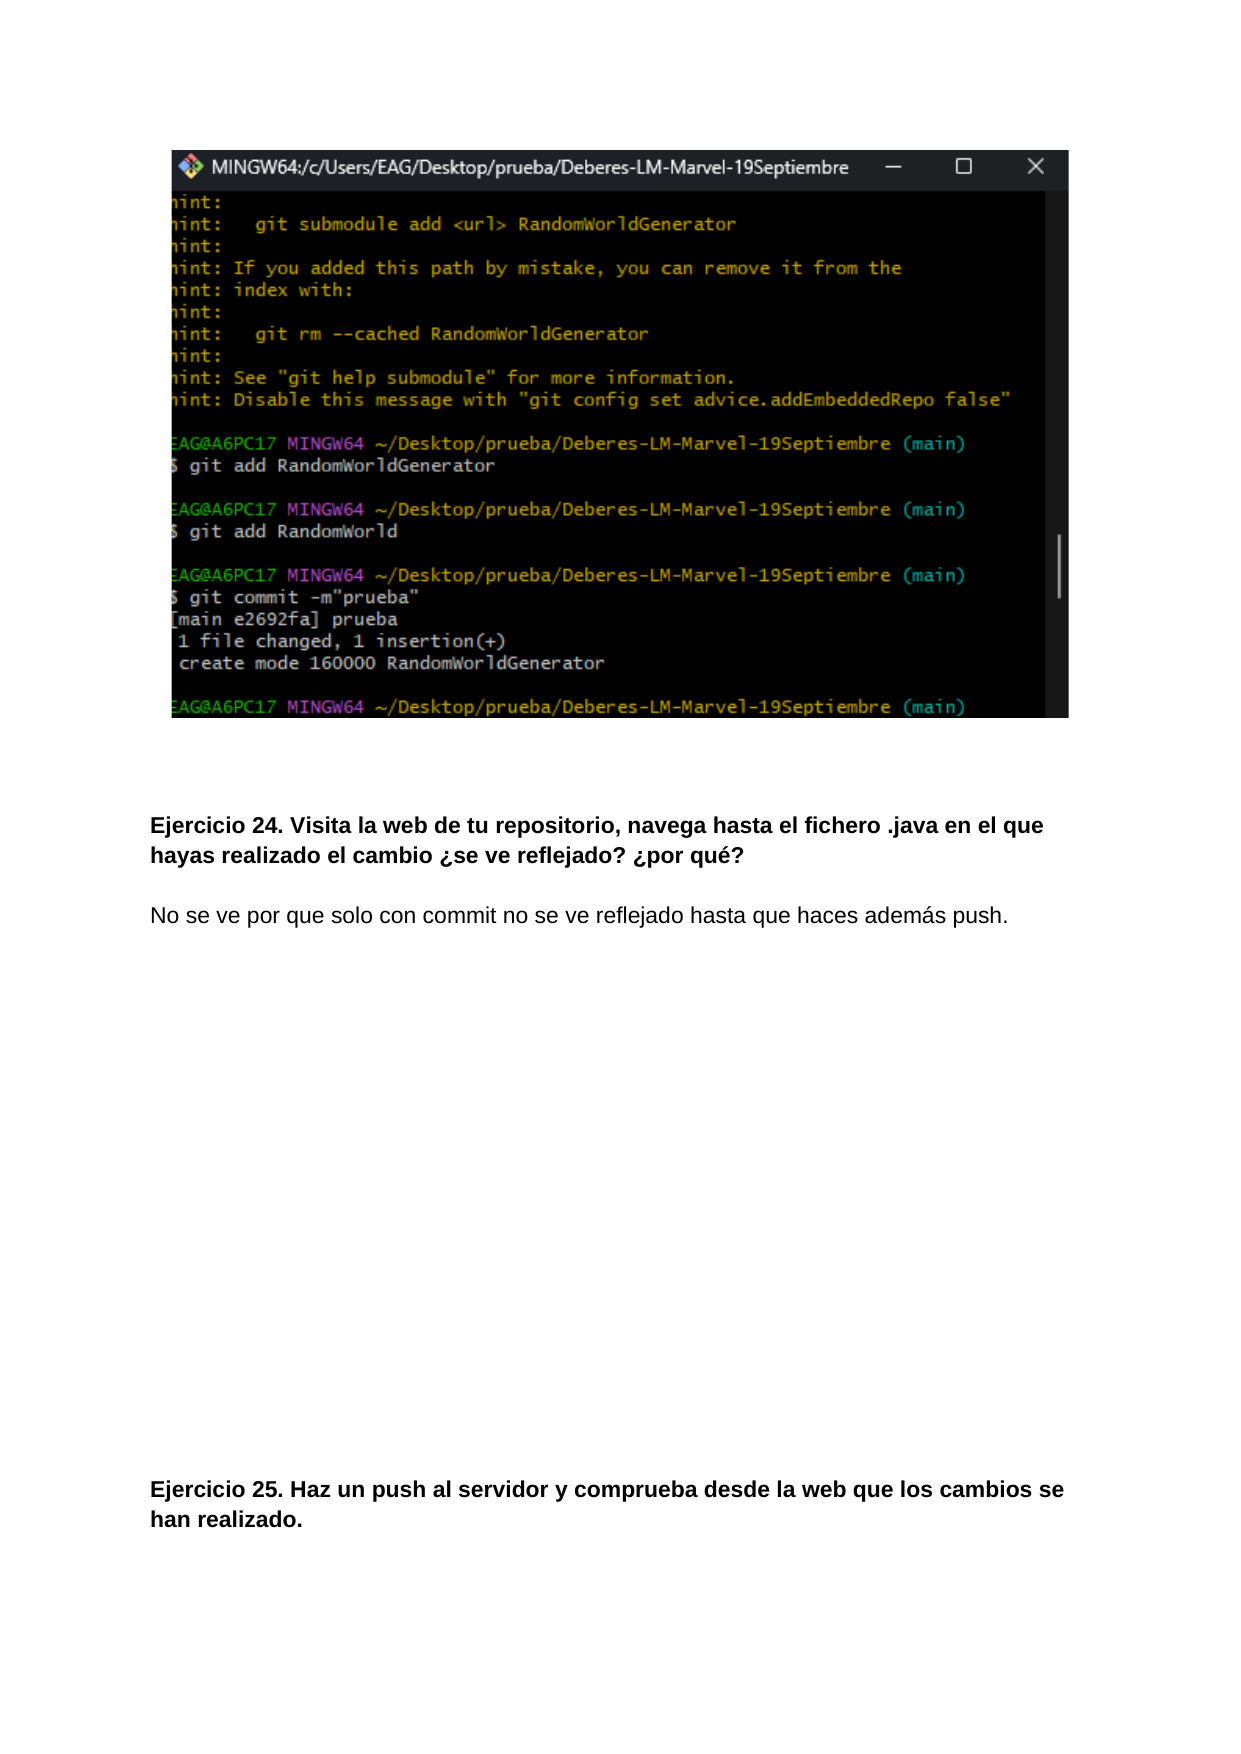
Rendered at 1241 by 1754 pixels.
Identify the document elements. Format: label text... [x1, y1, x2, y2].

text Ejercicio 24. Visita la web de tu repositorio, navega hasta el fichero .java en el que hayas realizado el cambio ¿se ve reflejado? ¿por qué? [150, 812, 1090, 868]
picture [171, 150, 1069, 718]
text No se ve por que solo con commit no se ve reflejado hasta que haces además push. [150, 902, 1090, 929]
text Ejercicio 25. Haz un push al servidor y comprueba desde la web que los cambios se han realizado. [150, 1476, 1090, 1533]
